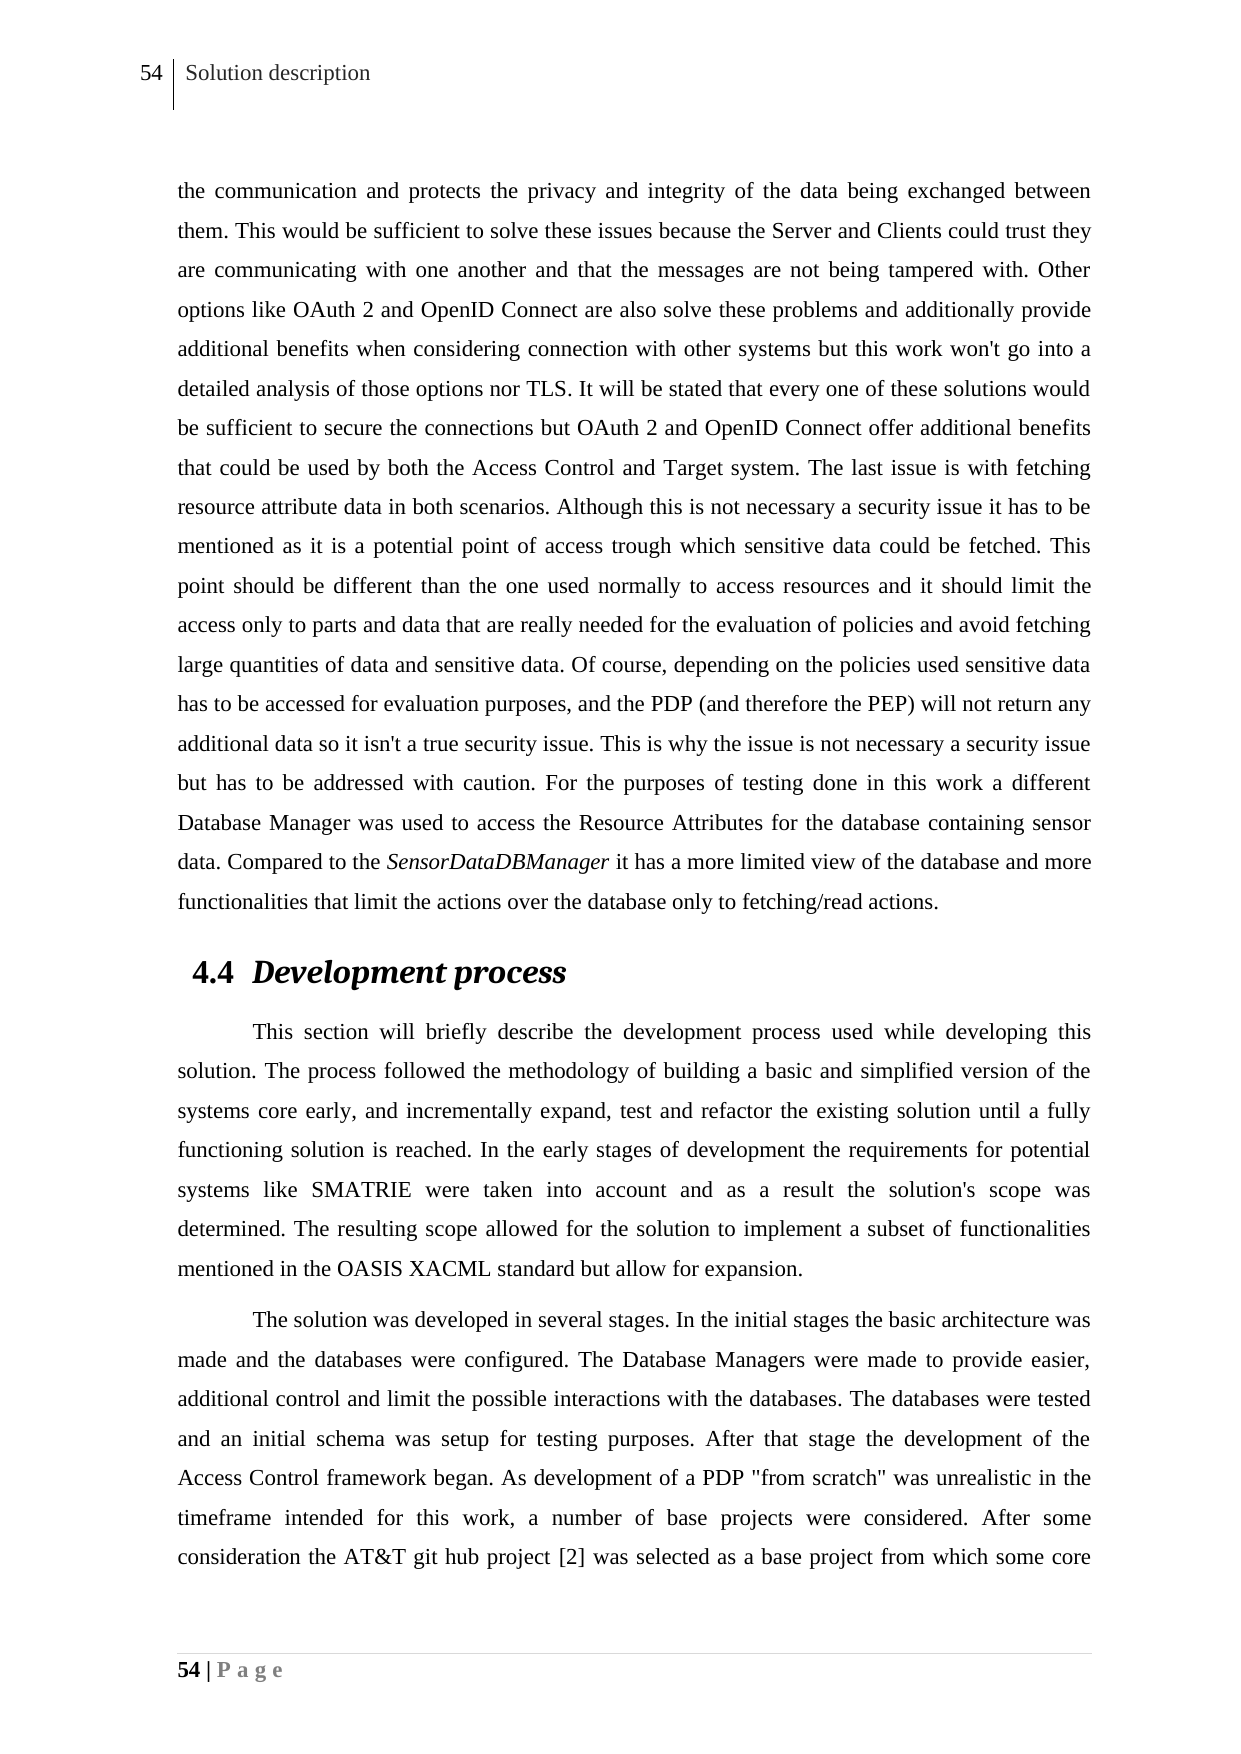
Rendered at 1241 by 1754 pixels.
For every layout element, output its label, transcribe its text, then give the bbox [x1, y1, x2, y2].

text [177, 177, 1092, 914]
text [177, 1307, 1092, 1570]
text This section will briefly describe the development process used while developing this solution. The process followed the methodology of building a basic and simplified version of the systems core early, and incrementally expand, test and refactor the existing solution until a fully functioning solution is reached. In the early stages of development the requirements for potential systems like SMATRIE were taken into account and as a result the solution's scope was determined. The resulting scope allowed for the solution to implement a subset of functionalities mentioned in the OASIS XACML standard but allow for expansion. [177, 1018, 1092, 1281]
subtitle Development process [192, 952, 1092, 992]
